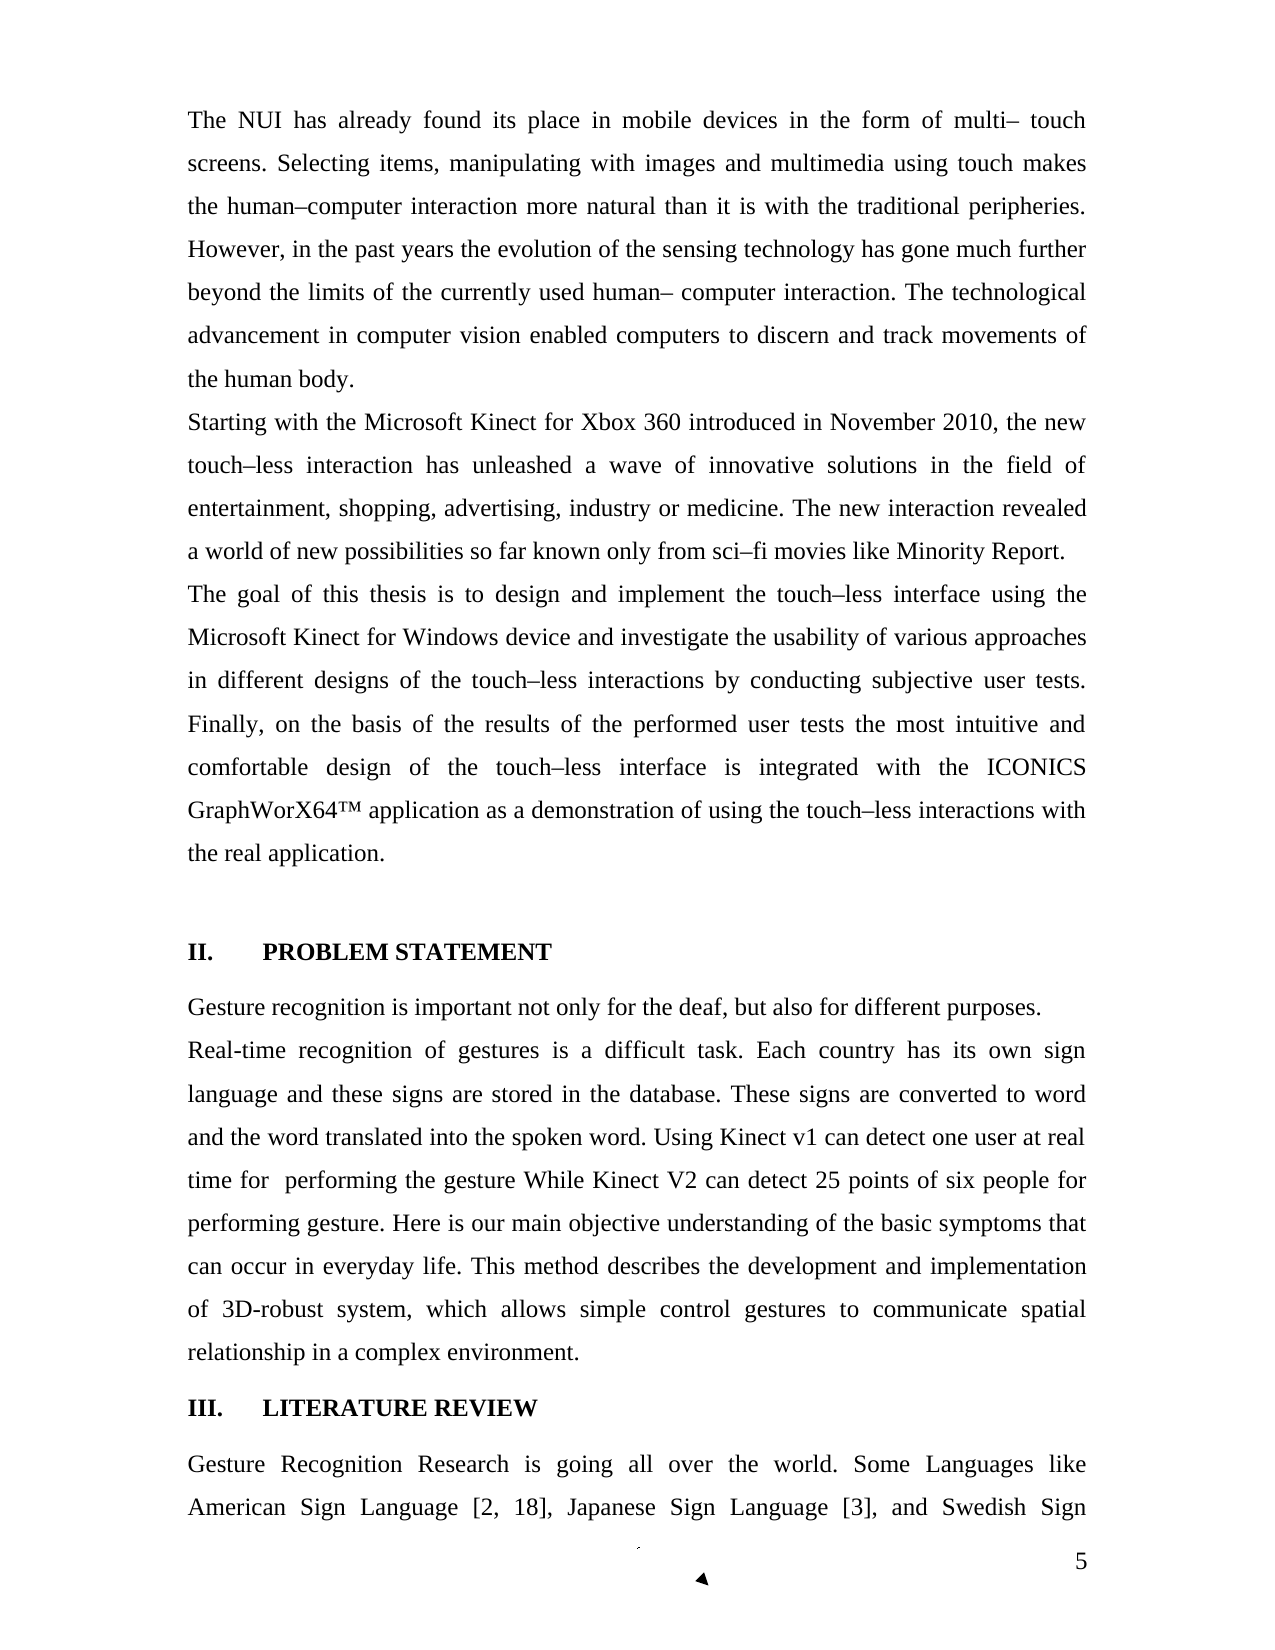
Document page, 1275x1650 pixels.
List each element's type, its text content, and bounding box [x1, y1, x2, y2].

text The NUI has already found its place in mobile devices in the form of multi– touch screens. Selecting items, manipulating with images and multimedia using touch makes the human–computer interaction more natural than it is with the traditional peripheries. However, in the past years the evolution of the sensing technology has gone much further beyond the limits of the currently used human– computer interaction. The technological advancement in computer vision enabled computers to discern and track movements of the human body. [187, 105, 1087, 392]
text The goal of this thesis is to design and implement the touch–less interface using the Microsoft Kinect for Windows device and investigate the usability of various approaches in different designs of the touch–less interactions by conducting subjective user tests. Finally, on the basis of the results of the performed user tests the most intuitive and comfortable design of the touch–less interface is integrated with the ICONICS GraphWorX64™ application as a demonstration of using the touch–less interactions with the real application. [187, 579, 1087, 867]
subtitle PROBLEM STATEMENT [187, 937, 1087, 966]
text Real-time recognition of gestures is a difficult task. Each country has its own sign language and these signs are stored in the database. These signs are converted to word and the word translated into the spoken word. Using Kinect v1 can detect one user at real time for performing the gesture While Kinect V2 can detect 25 points of six people for performing gesture. Here is our main objective understanding of the basic symptoms that can occur in everyday life. This method describes the development and implementation of 3D-robust system, which allows simple control gestures to communicate spatial relationship in a complex environment. [187, 1036, 1087, 1366]
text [187, 1449, 1087, 1521]
subtitle LITERATURE REVIEW [187, 1393, 1087, 1422]
text Gesture recognition is important not only for the deaf, but also for different purposes. [187, 992, 1087, 1021]
text Starting with the Microsoft Kinect for Xbox 360 introduced in November 2010, the new touch–less interaction has unleashed a wave of innovative solutions in the field of entertainment, shopping, advertising, industry or medicine. The new interaction revealed a world of new possibilities so far known only from sci–fi movies like Minority Report. [187, 407, 1087, 565]
